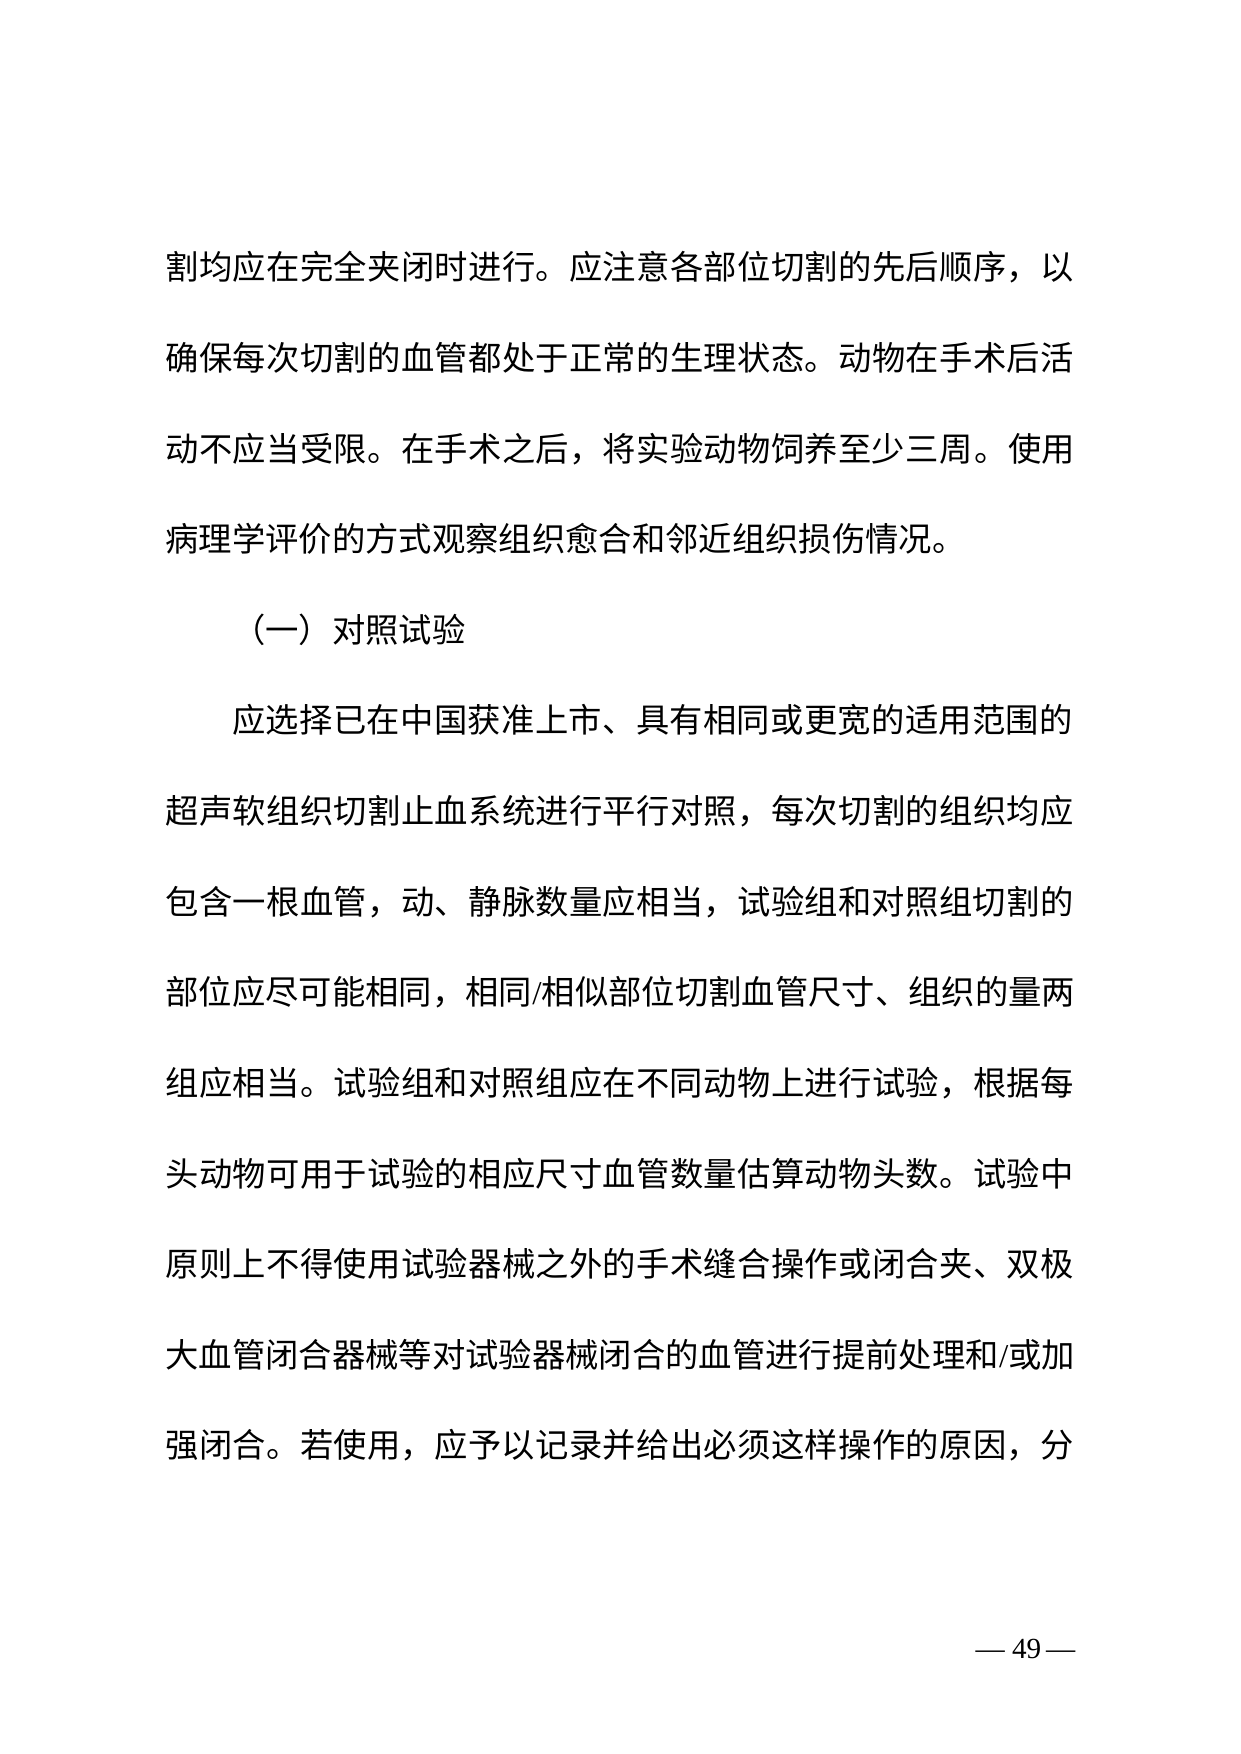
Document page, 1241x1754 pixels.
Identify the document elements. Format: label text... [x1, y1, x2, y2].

subtitle （一）对照试验 [165, 582, 1075, 673]
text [165, 673, 1075, 1489]
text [165, 220, 1075, 582]
